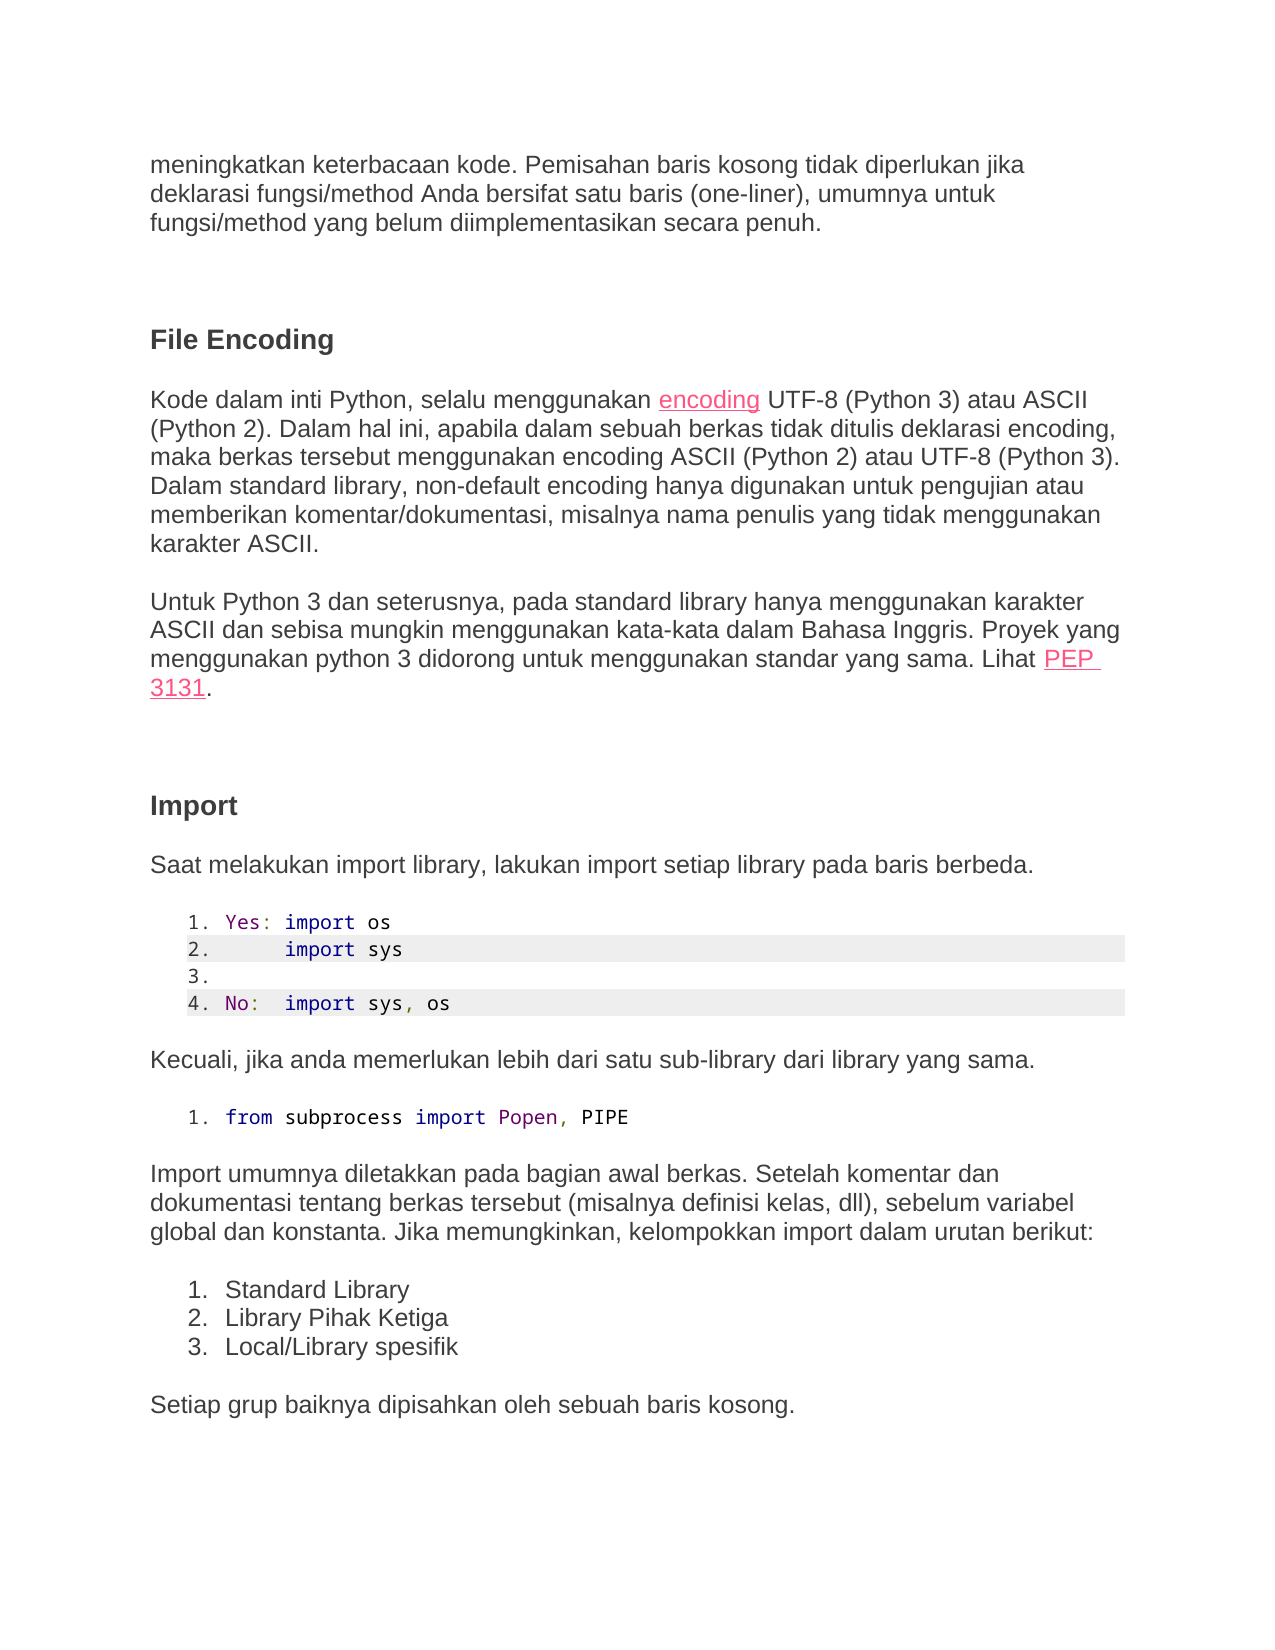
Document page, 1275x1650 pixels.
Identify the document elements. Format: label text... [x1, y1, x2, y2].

list from subprocess import Popen, PIPE [187, 1103, 1125, 1130]
list Local/Library spesifik [187, 1332, 1125, 1361]
list Yes: import os [187, 908, 1125, 935]
text Setiap grup baiknya dipisahkan oleh sebuah baris kosong. [150, 1390, 1125, 1419]
text Import umumnya diletakkan pada bagian awal berkas. Setelah komentar dan dokumentasi tentang berkas tersebut (misalnya definisi kelas, dll), sebelum variabel global dan konstanta. Jika memungkinkan, kelompokkan import dalam urutan berikut: [150, 1159, 1125, 1246]
list No: import sys, os [187, 989, 1125, 1016]
text Saat melakukan import library, lakukan import setiap library pada baris berbeda. [150, 850, 1125, 879]
text File Encoding [150, 323, 1125, 356]
list Standard Library [187, 1275, 1125, 1303]
list Library Pihak Ketiga [187, 1303, 1125, 1332]
list import sys [187, 935, 1125, 962]
text Kode dalam inti Python, selalu menggunakan encoding UTF-8 (Python 3) atau ASCII (Python 2). Dalam hal ini, apabila dalam sebuah berkas tidak ditulis deklarasi encoding, maka berkas tersebut menggunakan encoding ASCII (Python 2) atau UTF-8 (Python 3). Dalam standard library, non-default encoding hanya digunakan untuk pengujian atau memberikan komentar/dokumentasi, misalnya nama penulis yang tidak menggunakan karakter ASCII. [150, 385, 1125, 557]
text Kecuali, jika anda memerlukan lebih dari satu sub-library dari library yang sama. [150, 1045, 1125, 1074]
text Untuk Python 3 dan seterusnya, pada standard library hanya menggunakan karakter ASCII dan sebisa mungkin menggunakan kata-kata dalam Bahasa Inggris. Proyek yang menggunakan python 3 didorong untuk menggunakan standar yang sama. Lihat PEP 3131. [150, 587, 1125, 702]
text Import [150, 789, 1125, 821]
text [150, 150, 1125, 236]
